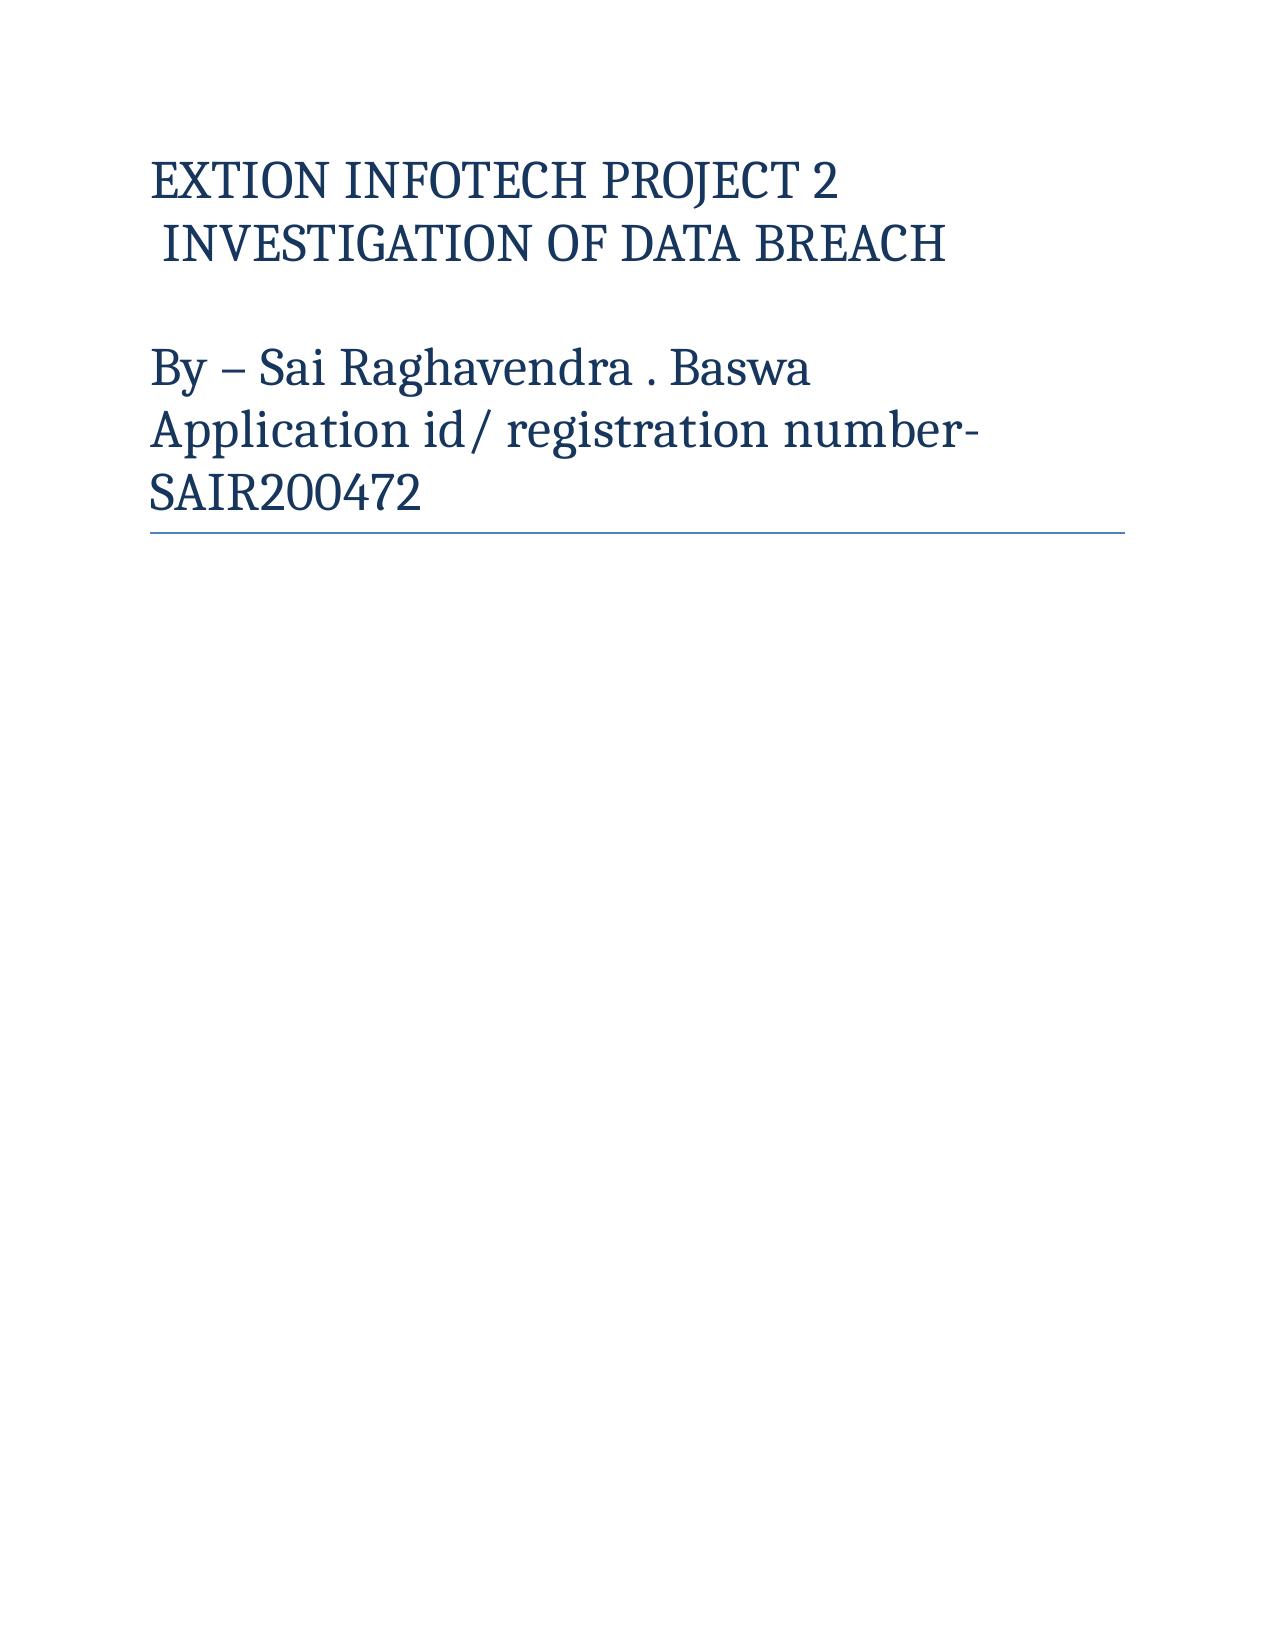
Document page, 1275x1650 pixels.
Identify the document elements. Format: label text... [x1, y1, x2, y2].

title INVESTIGATION OF DATA BREACH [150, 212, 1125, 274]
title Application id/ registration number-SAIR200472 [150, 399, 1125, 532]
title By – Sai Raghavendra . Baswa [150, 337, 1125, 399]
title EXTION INFOTECH PROJECT 2 [150, 150, 1125, 212]
